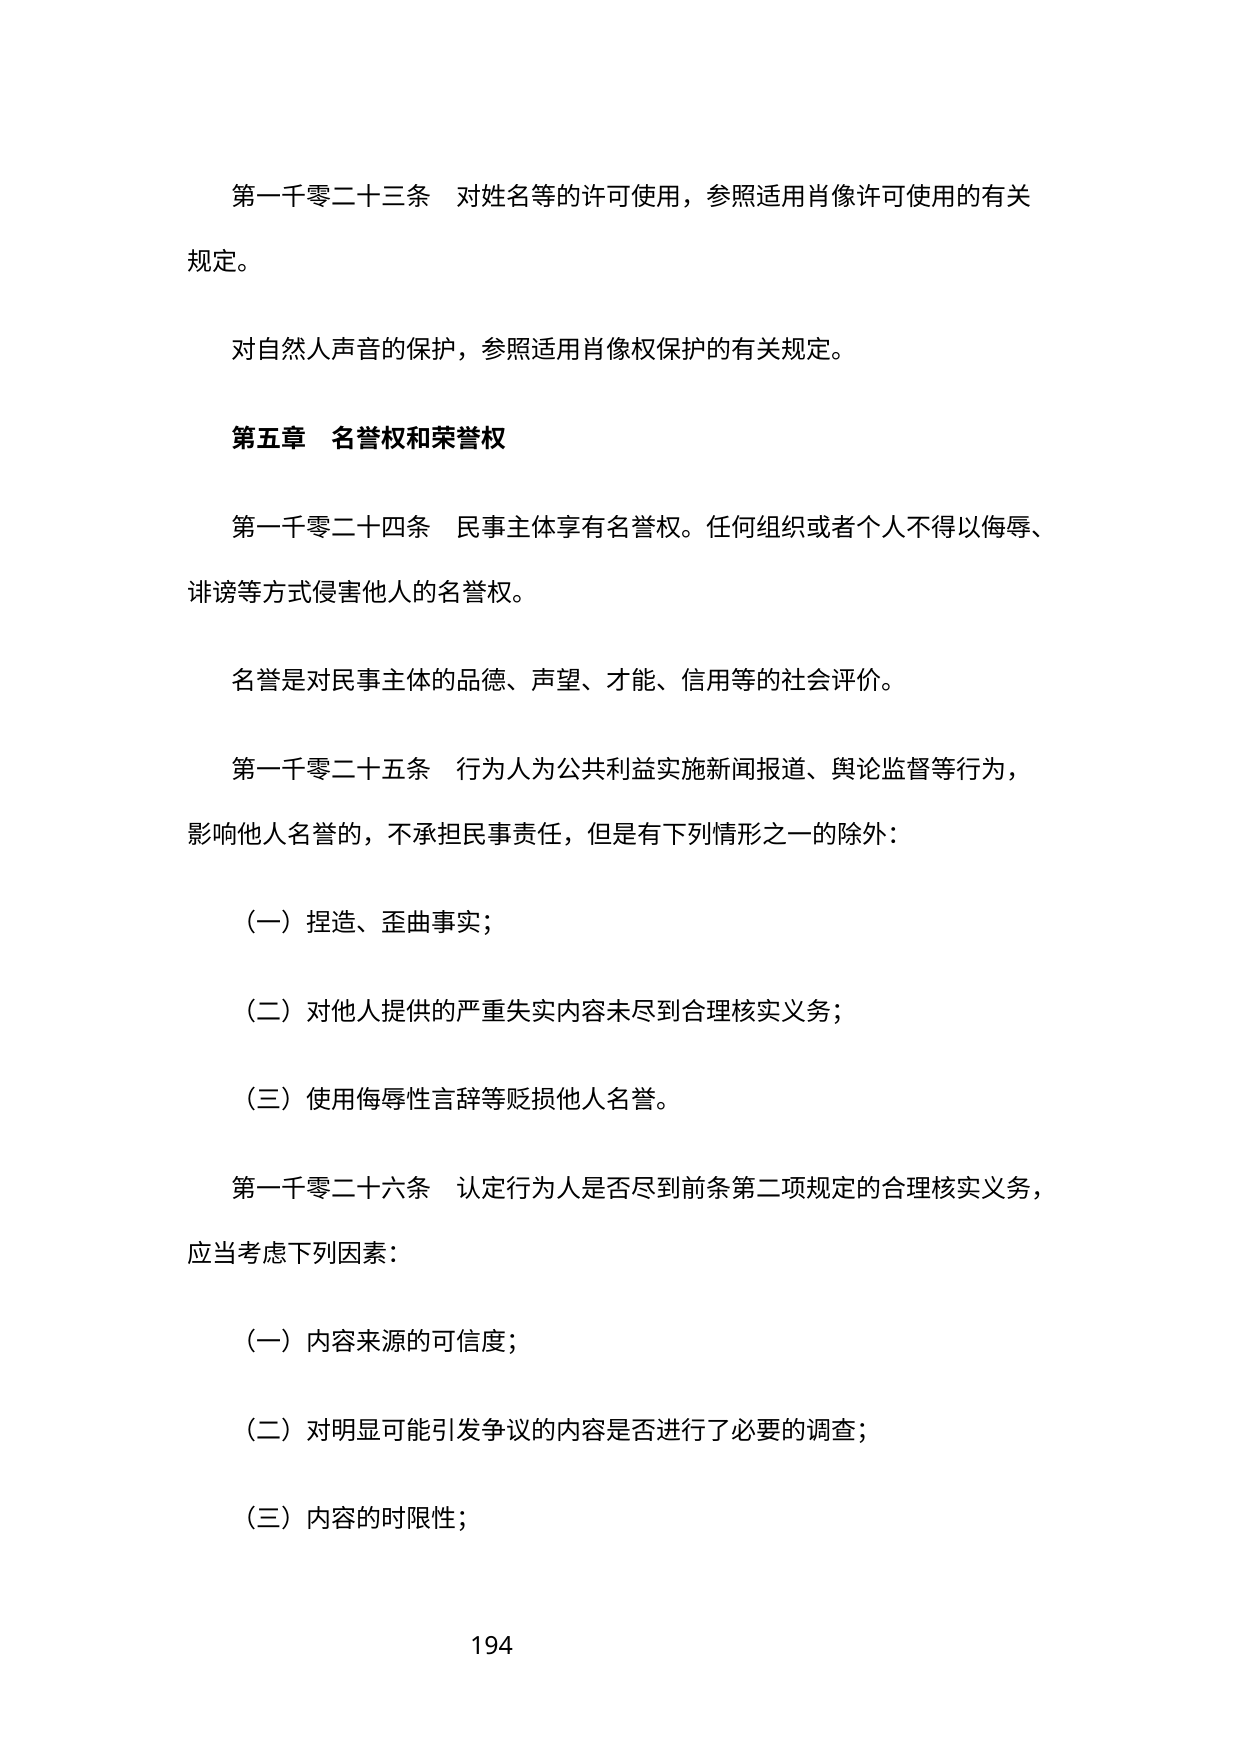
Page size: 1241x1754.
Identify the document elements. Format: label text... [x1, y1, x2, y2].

text 第一千零二十四条 民事主体享有名誉权。任何组织或者个人不得以侮辱、诽谤等方式侵害他人的名誉权。 [187, 493, 1053, 623]
text （一）内容来源的可信度； [187, 1307, 1053, 1372]
text 第一千零二十三条 对姓名等的许可使用，参照适用肖像许可使用的有关规定。 [187, 162, 1053, 292]
text （三）使用侮辱性言辞等贬损他人名誉。 [187, 1065, 1053, 1130]
text （三）内容的时限性； [187, 1484, 1053, 1549]
text 名誉是对民事主体的品德、声望、才能、信用等的社会评价。 [187, 646, 1053, 711]
text 第一千零二十五条 行为人为公共利益实施新闻报道、舆论监督等行为，影响他人名誉的，不承担民事责任，但是有下列情形之一的除外： [187, 735, 1053, 865]
text 第五章 名誉权和荣誉权 [187, 404, 1053, 469]
text （二）对他人提供的严重失实内容未尽到合理核实义务； [187, 977, 1053, 1042]
text （二）对明显可能引发争议的内容是否进行了必要的调查； [187, 1396, 1053, 1461]
text 对自然人声音的保护，参照适用肖像权保护的有关规定。 [187, 316, 1053, 381]
text （一）捏造、歪曲事实； [187, 888, 1053, 953]
text 第一千零二十六条 认定行为人是否尽到前条第二项规定的合理核实义务，应当考虑下列因素： [187, 1154, 1053, 1284]
